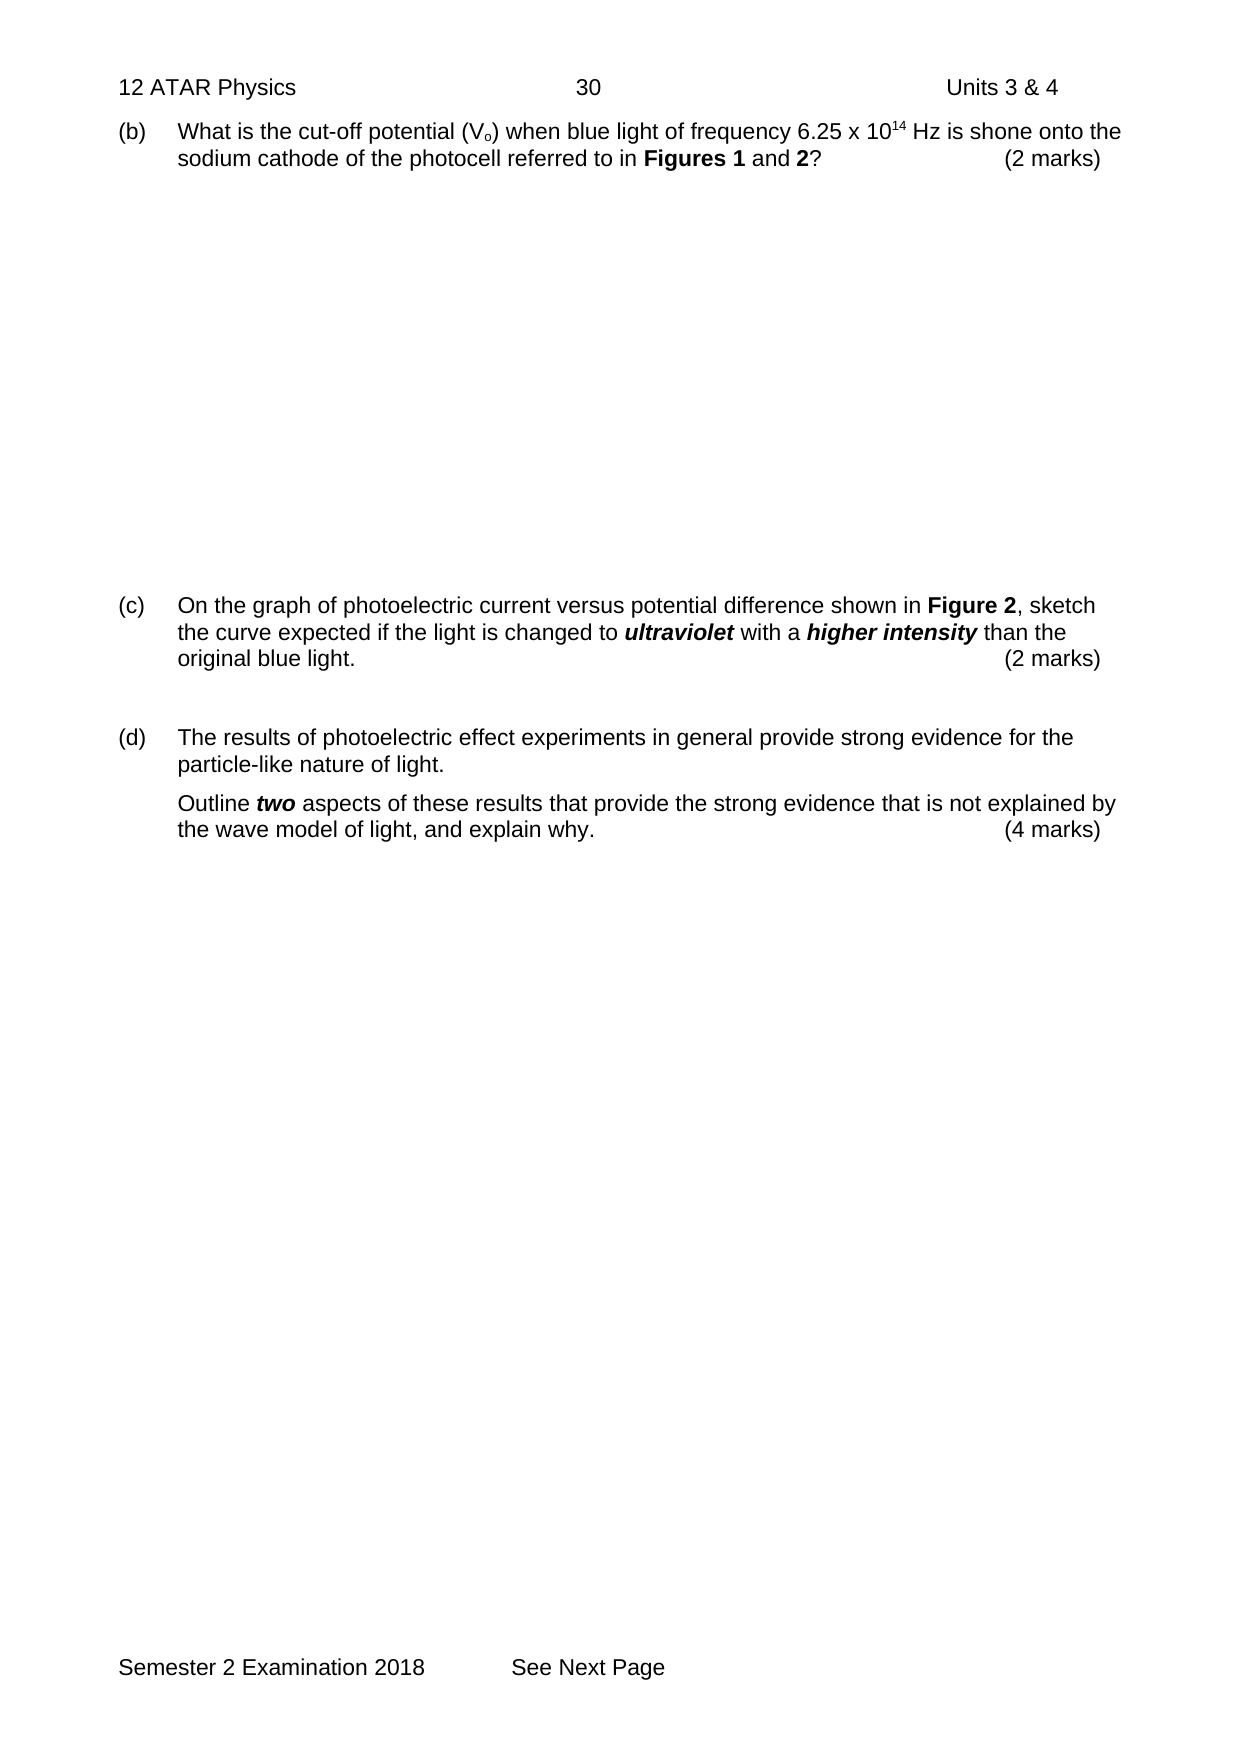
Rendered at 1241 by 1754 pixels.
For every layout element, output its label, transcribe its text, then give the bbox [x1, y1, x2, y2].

list The results of photoelectric effect experiments in general provide strong evidence for the particle-like nature of light. [118, 724, 1122, 777]
list On the graph of photoelectric current versus potential difference shown in Figure 2, sketch the curve expected if the light is changed to ultraviolet with a higher intensity than the original blue light. (2 marks) [118, 592, 1122, 672]
list What is the cut-off potential (Vo) when blue light of frequency 6.25 x 1014 Hz is shone onto the sodium cathode of the photocell referred to in Figures 1 and 2? (2 marks) [118, 118, 1122, 171]
list Outline two aspects of these results that provide the strong evidence that is not explained by the wave model of light, and explain why. (4 marks) [177, 789, 1122, 842]
